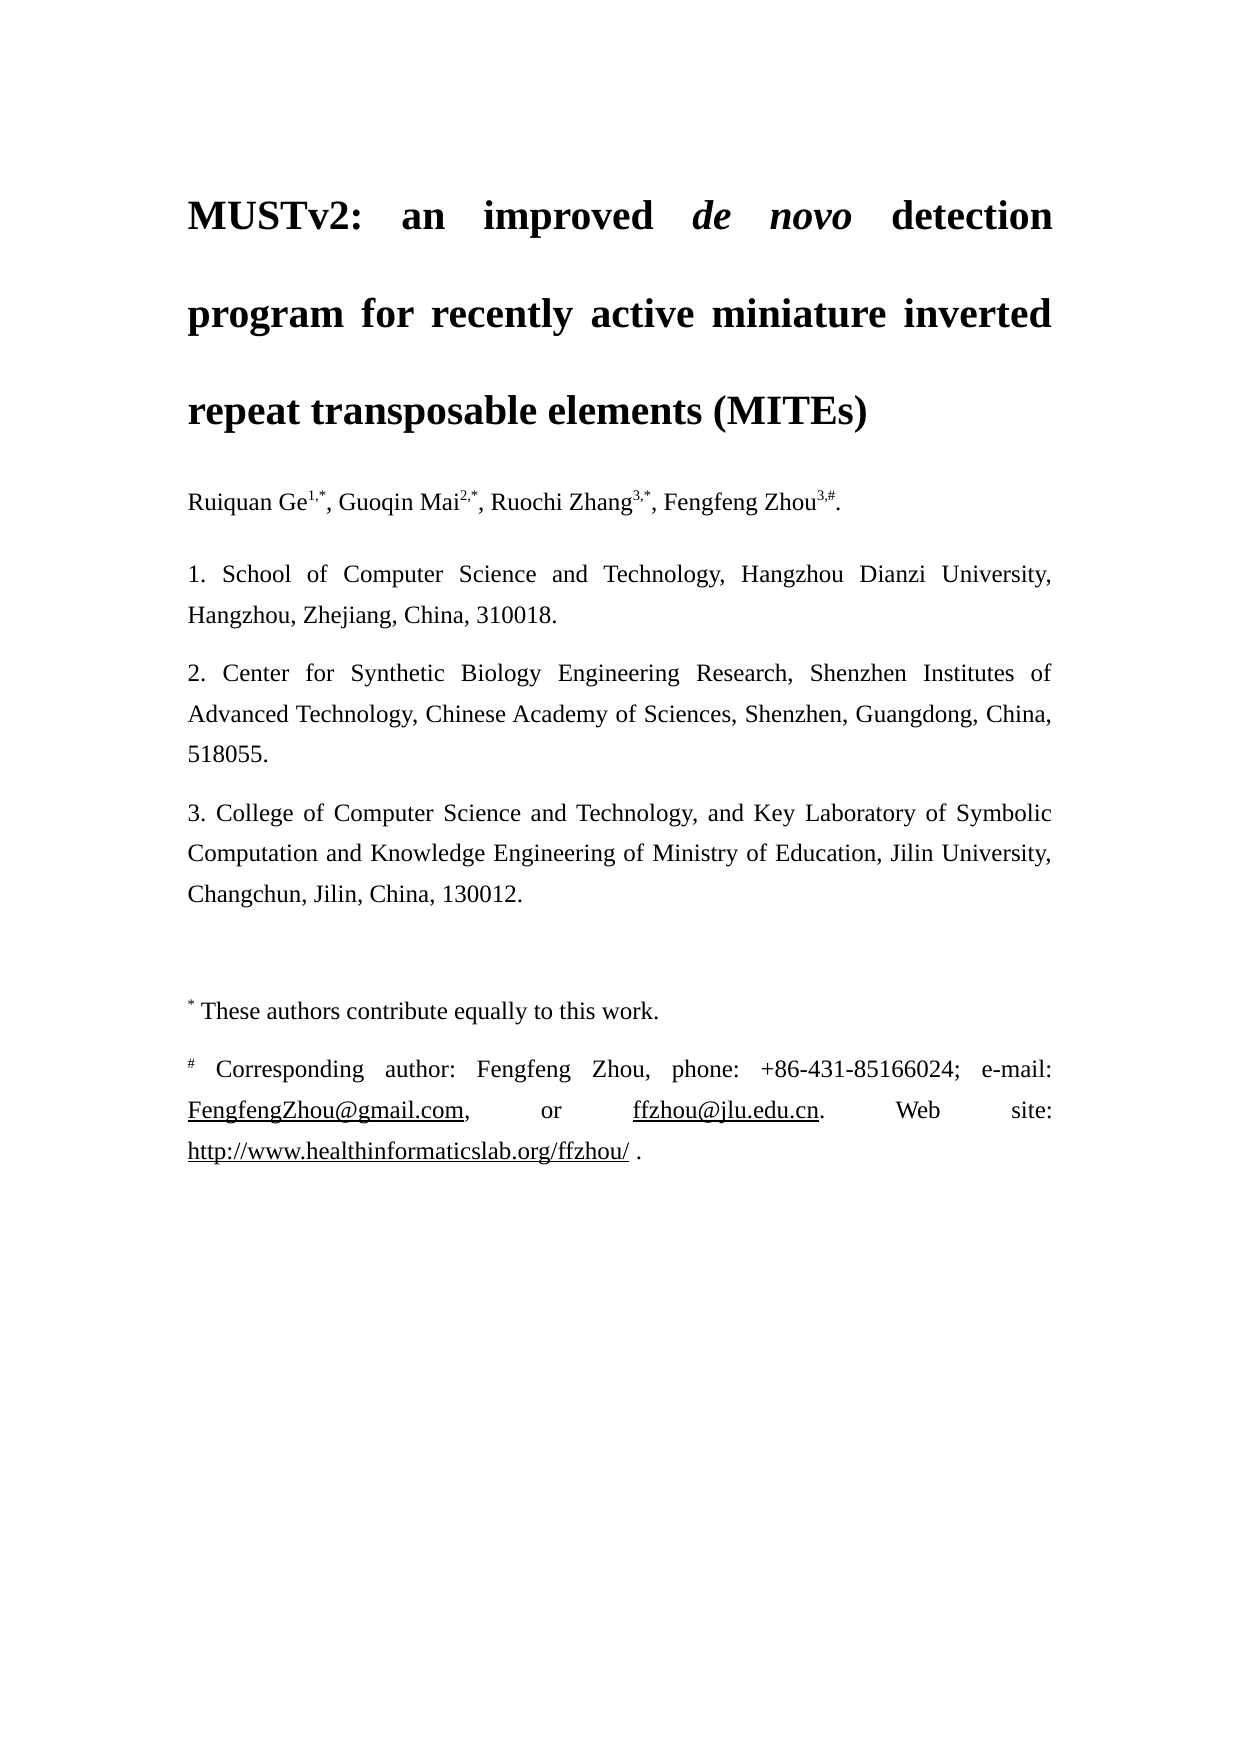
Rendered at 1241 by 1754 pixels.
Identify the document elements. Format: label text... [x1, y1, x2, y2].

text 3. College of Computer Science and Technology, and Key Laboratory of Symbolic Computation and Knowledge Engineering of Ministry of Education, Jilin University, Changchun, Jilin, China, 130012. [187, 796, 1053, 910]
text 2. Center for Synthetic Biology Engineering Research, Shenzhen Institutes of Advanced Technology, Chinese Academy of Sciences, Shenzhen, Guangdong, China, 518055. [187, 656, 1053, 770]
text Ruiquan Ge1,*, Guoqin Mai2,*, Ruochi Zhang3,*, Fengfeng Zhou3,#. [187, 485, 1053, 517]
subtitle MUSTv2: an improved de novo detection program for recently active miniature inverted repeat transposable elements (MITEs) [187, 182, 1053, 442]
text # Corresponding author: Fengfeng Zhou, phone: +86-431-85166024; e-mail: FengfengZhou@gmail.com, or ffzhou@jlu.edu.cn. Web site: http://www.healthinformaticslab.org/ffzhou/ . [187, 1053, 1053, 1166]
text * These authors contribute equally to this work. [187, 994, 1053, 1027]
text 1. School of Computer Science and Technology, Hangzhou Dianzi University, Hangzhou, Zhejiang, China, 310018. [187, 557, 1053, 630]
